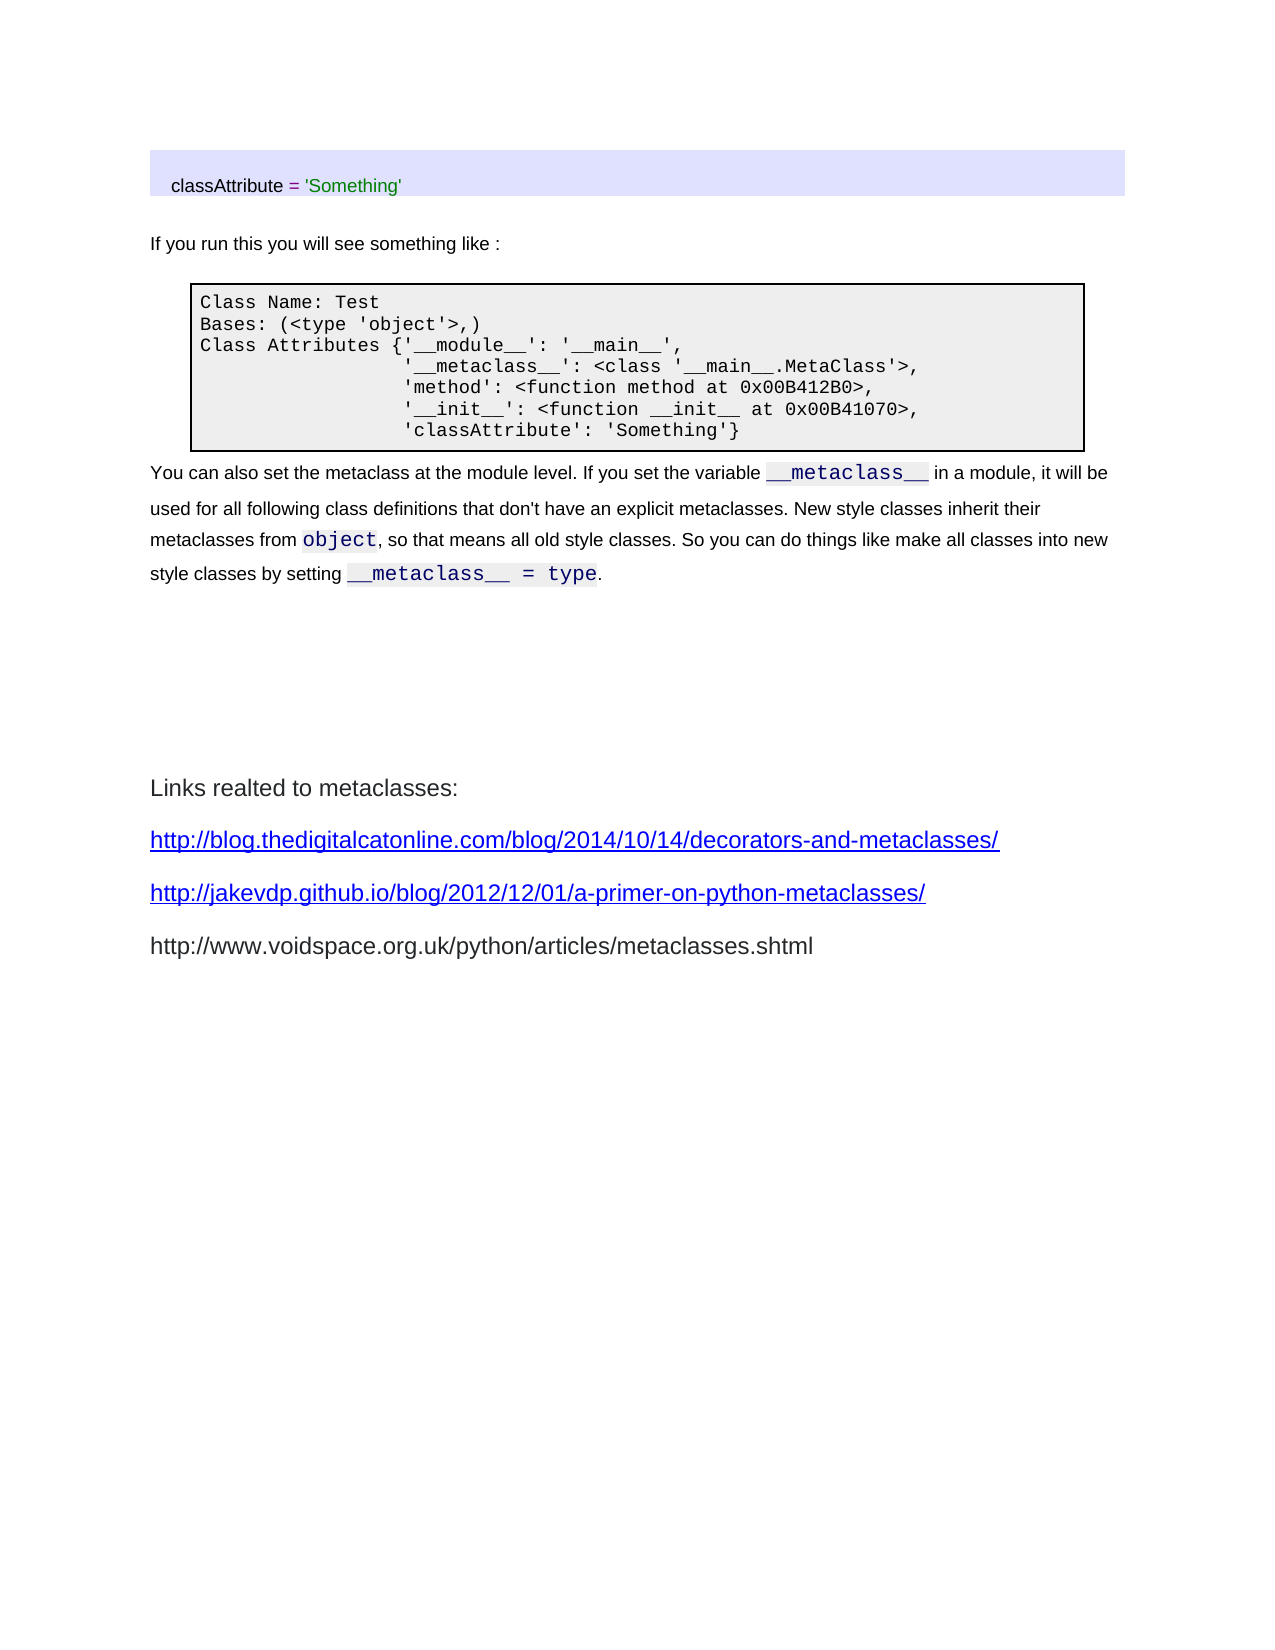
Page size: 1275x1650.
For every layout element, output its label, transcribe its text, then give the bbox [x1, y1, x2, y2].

text Class Attributes {'__module__': '__main__', [192, 326, 1083, 347]
text You can also set the metaclass at the module level. If you set the variable __metaclass__ in a module, it will be used for all following class definitions that don't have an explicit metaclasses. New style classes inherit their metaclasses from object, so that means all old style classes. So you can do things like make all classes into new style classes by setting __metaclass__ = type. [150, 452, 1125, 587]
text If you run this you will see something like : [150, 220, 1125, 254]
text 'classAttribute': 'Something'} [192, 411, 1083, 450]
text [150, 150, 1125, 196]
text Links realted to metaclasses: [150, 774, 1125, 801]
text http://jakevdp.github.io/blog/2012/12/01/a-primer-on-python-metaclasses/ [150, 879, 1125, 907]
text '__init__': <function __init__ at 0x00B41070>, [192, 389, 1083, 411]
text 'method': <function method at 0x00B412B0>, [192, 368, 1083, 389]
text http://www.voidspace.org.uk/python/articles/metaclasses.shtml [150, 932, 1125, 959]
text http://blog.thedigitalcatonline.com/blog/2014/10/14/decorators-and-metaclasses/ [150, 826, 1125, 854]
text '__metaclass__': <class '__main__.MetaClass'>, [192, 347, 1083, 368]
text Class Name: Test [192, 285, 1083, 304]
text Bases: (<type 'object'>,) [192, 304, 1083, 326]
